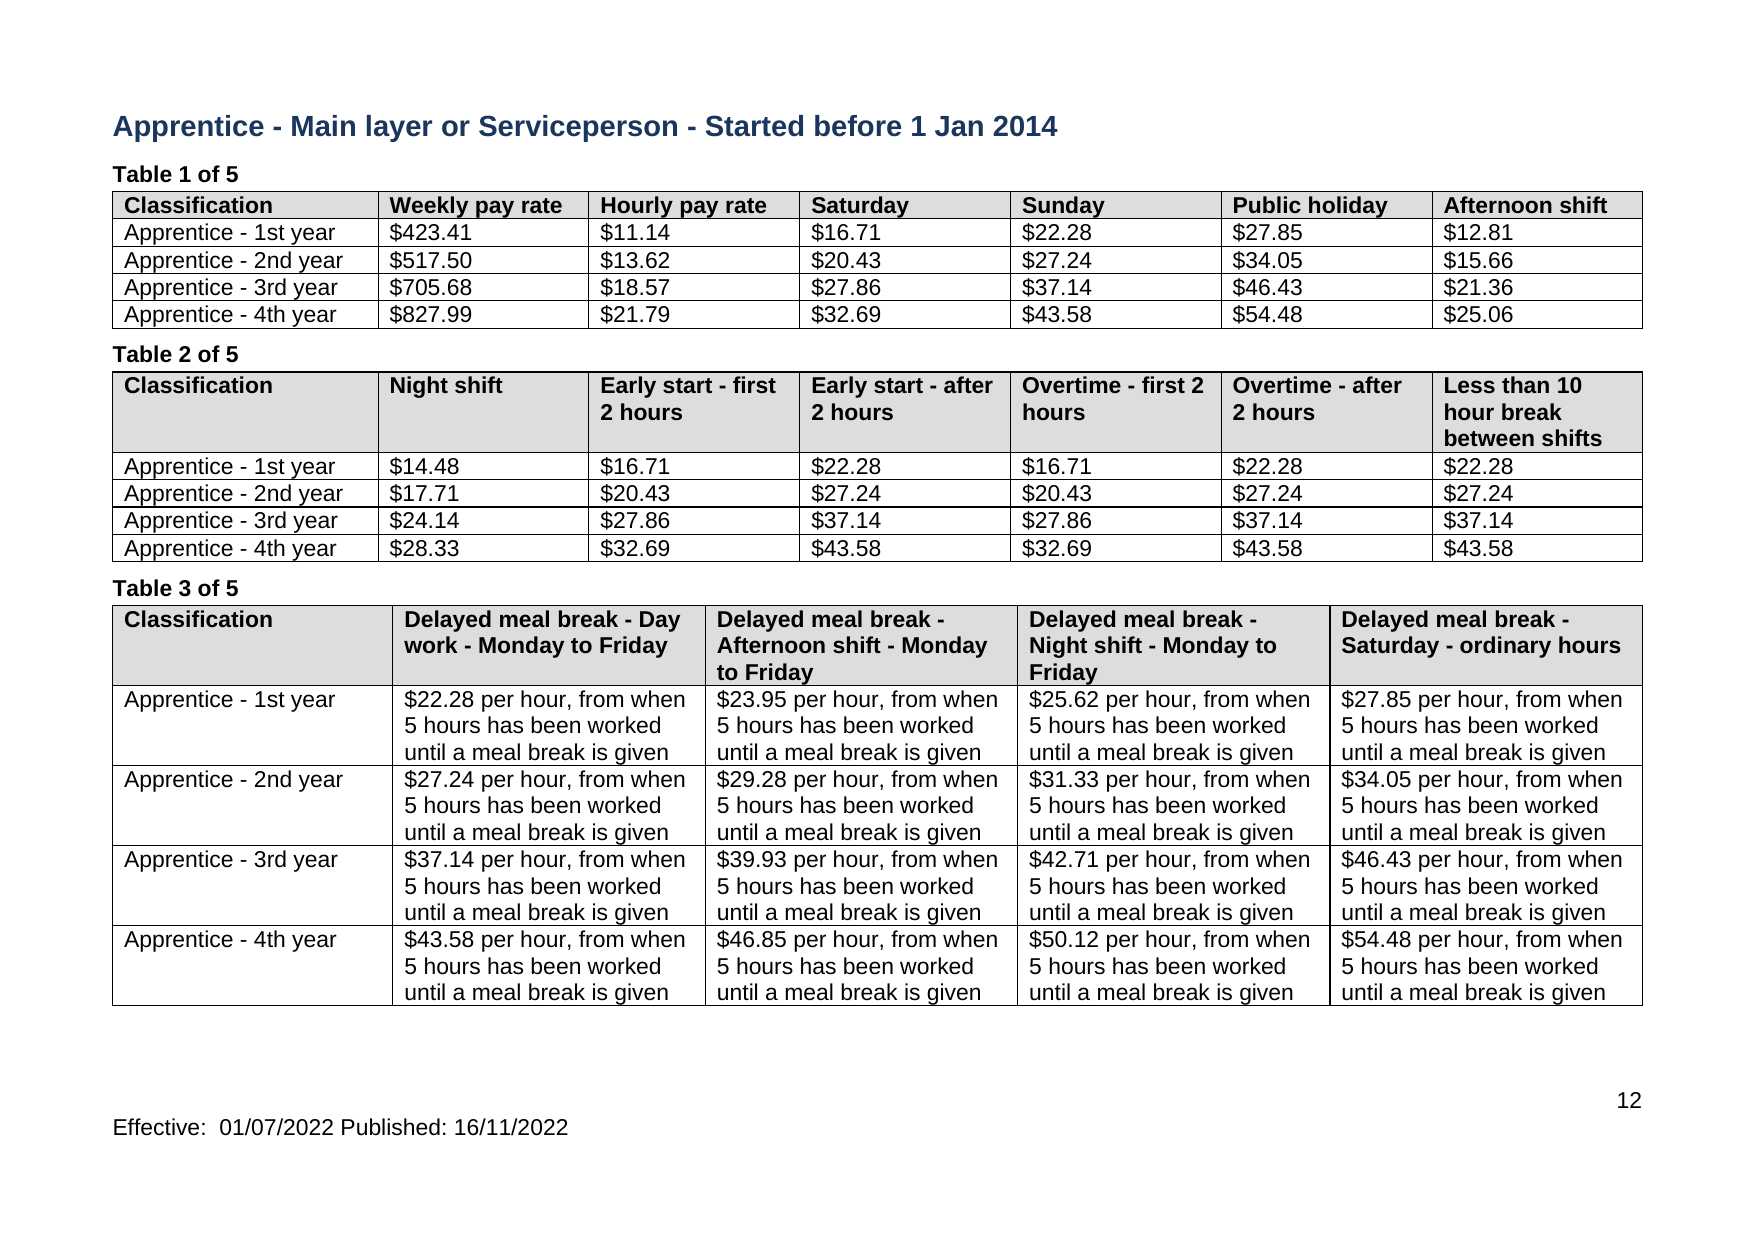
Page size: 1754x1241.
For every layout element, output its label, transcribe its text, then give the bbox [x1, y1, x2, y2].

table_header Hourly pay rate [589, 192, 799, 218]
table_cell $16.71 [1011, 453, 1221, 479]
table_header Weekly pay rate [379, 192, 588, 218]
table_cell $423.41 [379, 219, 588, 246]
table_header Classification [113, 192, 378, 218]
table_cell $20.43 [589, 480, 799, 506]
table_cell $54.48 [1222, 301, 1432, 328]
text Table 2 of 5 [112, 341, 1642, 368]
table_cell $37.14 [1222, 508, 1432, 534]
table_cell $29.28 per hour, from when 5 hours has been worked until a meal break is given [706, 766, 1017, 845]
table_cell $37.14 [1011, 274, 1221, 300]
table_cell $46.85 per hour, from when 5 hours has been worked until a meal break is given [706, 926, 1017, 1005]
table_cell $27.86 [1011, 508, 1221, 534]
table_cell $705.68 [379, 274, 588, 300]
table_header Overtime - after 2 hours [1222, 373, 1432, 452]
table_header Classification [113, 373, 378, 452]
table_cell $27.86 [800, 274, 1010, 300]
table_cell Apprentice - 3rd year [113, 274, 378, 300]
table_cell $39.93 per hour, from when 5 hours has been worked until a meal break is given [706, 846, 1017, 925]
table_cell $22.28 [1222, 453, 1432, 479]
table_header Early start - after 2 hours [800, 373, 1010, 452]
table_cell Apprentice - 2nd year [113, 766, 392, 845]
table_cell $34.05 [1222, 247, 1432, 273]
table_cell $27.24 [1222, 480, 1432, 506]
table_cell $43.58 [1011, 301, 1221, 328]
table_cell Apprentice - 2nd year [113, 480, 378, 506]
table_cell Apprentice - 4th year [113, 301, 378, 328]
table_header Less than 10 hour break between shifts [1433, 373, 1642, 452]
table_header Saturday [800, 192, 1010, 218]
table_cell $27.24 per hour, from when 5 hours has been worked until a meal break is given [393, 766, 705, 845]
table_header Delayed meal break - Day work - Monday to Friday [393, 606, 705, 685]
table_cell $37.14 per hour, from when 5 hours has been worked until a meal break is given [393, 846, 705, 925]
table_header Delayed meal break - Night shift - Monday to Friday [1018, 606, 1329, 685]
table_cell $27.24 [1011, 247, 1221, 273]
table_cell $43.58 [1222, 535, 1432, 561]
table_header Delayed meal break - Afternoon shift - Monday to Friday [706, 606, 1017, 685]
table_cell $27.85 [1222, 219, 1432, 246]
table_cell $21.36 [1433, 274, 1642, 300]
table_cell $37.14 [1433, 508, 1642, 534]
table_cell $23.95 per hour, from when 5 hours has been worked until a meal break is given [706, 686, 1017, 765]
table_cell $32.69 [800, 301, 1010, 328]
table_cell Apprentice - 1st year [113, 219, 378, 246]
table_header Public holiday [1222, 192, 1432, 218]
table_header Sunday [1011, 192, 1221, 218]
table_cell $16.71 [800, 219, 1010, 246]
table_cell $43.58 [1433, 535, 1642, 561]
table_cell $32.69 [589, 535, 799, 561]
table_cell Apprentice - 2nd year [113, 247, 378, 273]
table_cell $12.81 [1433, 219, 1642, 246]
table_cell $14.48 [379, 453, 588, 479]
table_header Classification [113, 606, 392, 685]
table_cell $20.43 [1011, 480, 1221, 506]
table_header Overtime - first 2 hours [1011, 373, 1221, 452]
table_cell $827.99 [379, 301, 588, 328]
table_cell $31.33 per hour, from when 5 hours has been worked until a meal break is given [1018, 766, 1329, 845]
table_cell $37.14 [800, 508, 1010, 534]
text Table 3 of 5 [112, 575, 1642, 601]
table_cell $517.50 [379, 247, 588, 273]
table_cell $24.14 [379, 508, 588, 534]
table_cell $22.28 [1433, 453, 1642, 479]
table_cell $16.71 [589, 453, 799, 479]
table_cell $27.85 per hour, from when 5 hours has been worked until a meal break is given [1331, 686, 1642, 765]
table_cell $50.12 per hour, from when 5 hours has been worked until a meal break is given [1018, 926, 1329, 1005]
table_cell $22.28 [1011, 219, 1221, 246]
table_header Afternoon shift [1433, 192, 1642, 218]
table_cell $15.66 [1433, 247, 1642, 273]
table_cell $27.24 [800, 480, 1010, 506]
table_cell $46.43 per hour, from when 5 hours has been worked until a meal break is given [1331, 846, 1642, 925]
table_cell $13.62 [589, 247, 799, 273]
table_cell $42.71 per hour, from when 5 hours has been worked until a meal break is given [1018, 846, 1329, 925]
table_header Early start - first 2 hours [589, 373, 799, 452]
table_cell $43.58 per hour, from when 5 hours has been worked until a meal break is given [393, 926, 705, 1005]
table_cell $18.57 [589, 274, 799, 300]
table_cell $28.33 [379, 535, 588, 561]
table_cell $21.79 [589, 301, 799, 328]
table_cell $22.28 [800, 453, 1010, 479]
table_cell Apprentice - 3rd year [113, 846, 392, 925]
table_cell $54.48 per hour, from when 5 hours has been worked until a meal break is given [1331, 926, 1642, 1005]
table_cell $22.28 per hour, from when 5 hours has been worked until a meal break is given [393, 686, 705, 765]
table_cell Apprentice - 4th year [113, 926, 392, 1005]
table_cell $25.62 per hour, from when 5 hours has been worked until a meal break is given [1018, 686, 1329, 765]
table_cell $11.14 [589, 219, 799, 246]
text Table 1 of 5 [112, 161, 1642, 187]
table_cell $32.69 [1011, 535, 1221, 561]
table_cell $46.43 [1222, 274, 1432, 300]
table_cell $27.24 [1433, 480, 1642, 506]
table_cell Apprentice - 4th year [113, 535, 378, 561]
table_cell $34.05 per hour, from when 5 hours has been worked until a meal break is given [1331, 766, 1642, 845]
table_cell Apprentice - 1st year [113, 453, 378, 479]
table_header Night shift [379, 373, 588, 452]
table_cell $20.43 [800, 247, 1010, 273]
table_header Delayed meal break - Saturday - ordinary hours [1331, 606, 1642, 685]
subtitle Apprentice - Main layer or Serviceperson - Started before 1 Jan 2014 [112, 109, 1642, 143]
table_cell $17.71 [379, 480, 588, 506]
table_cell $27.86 [589, 508, 799, 534]
table_cell Apprentice - 1st year [113, 686, 392, 765]
table_cell Apprentice - 3rd year [113, 508, 378, 534]
table_cell $43.58 [800, 535, 1010, 561]
table_cell $25.06 [1433, 301, 1642, 328]
